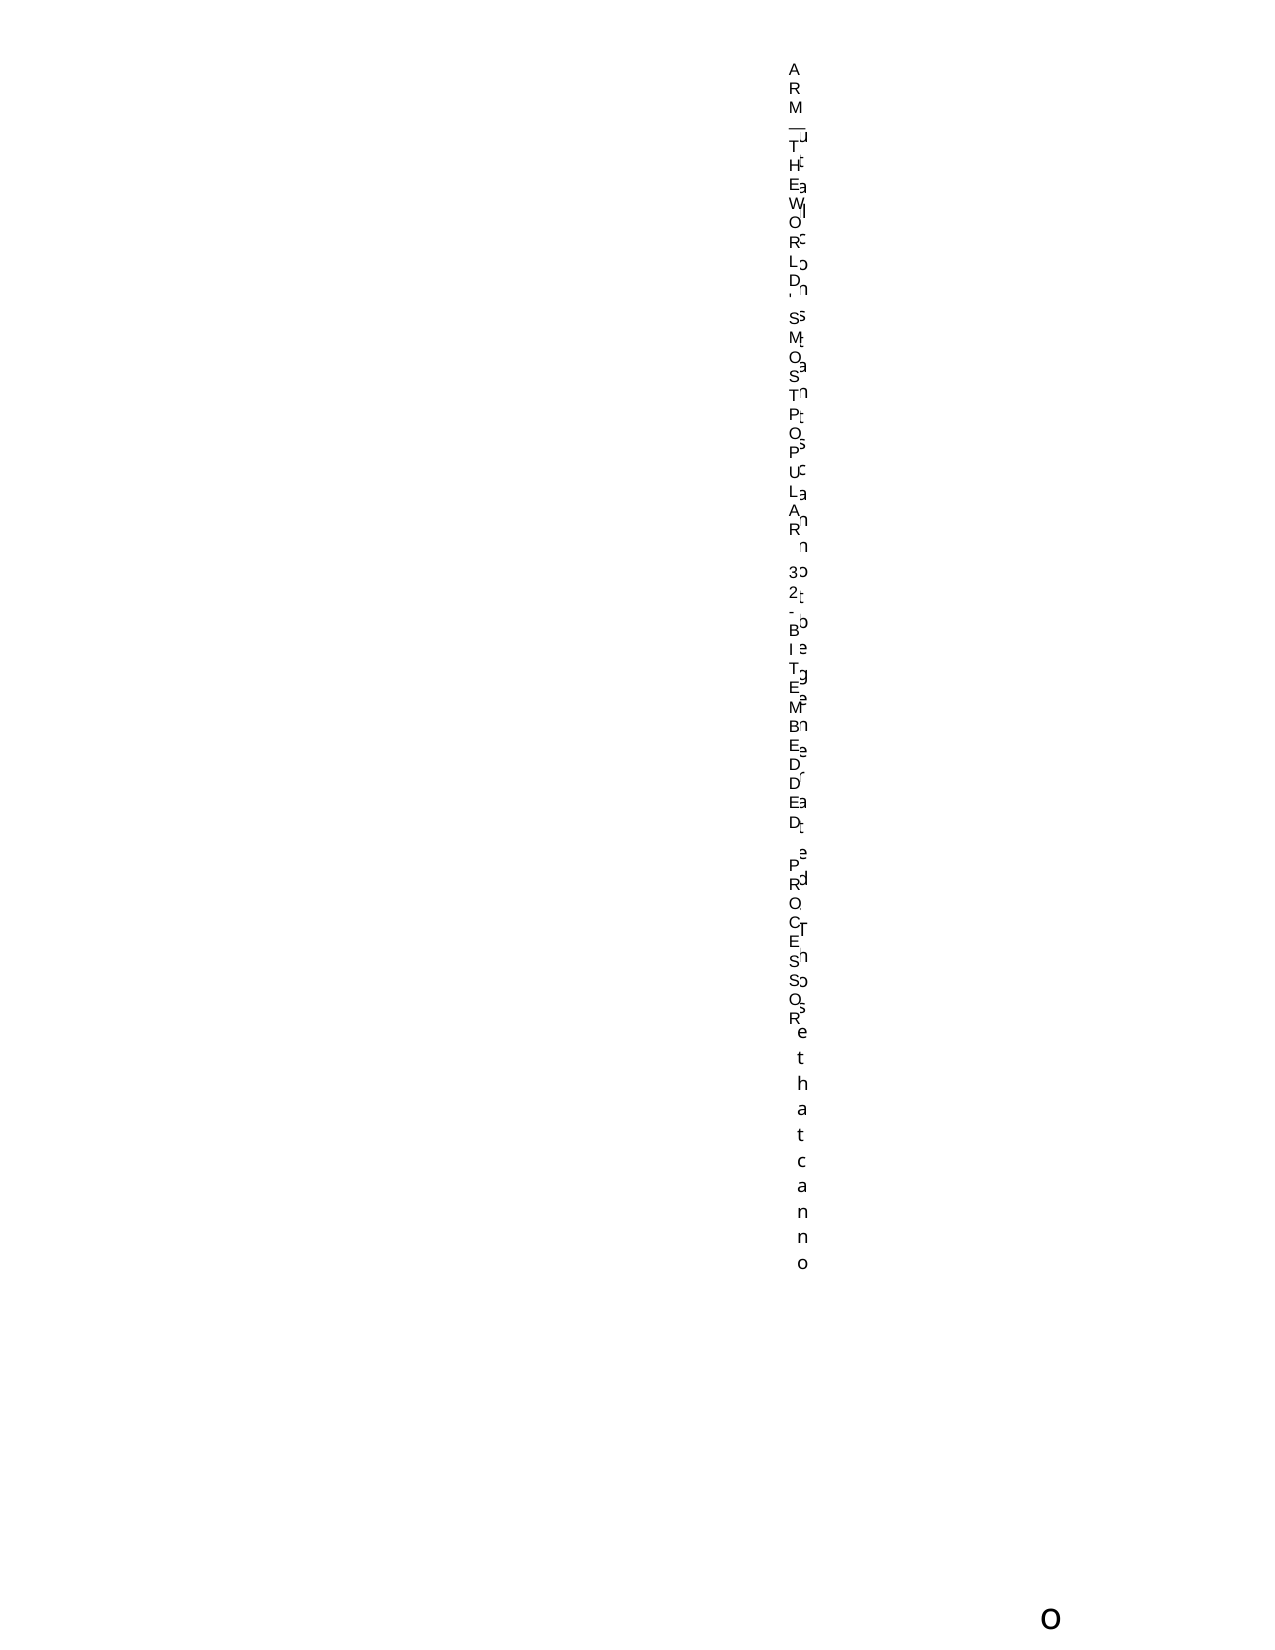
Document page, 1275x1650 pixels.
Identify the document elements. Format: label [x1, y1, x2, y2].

list [797, 122, 811, 1275]
